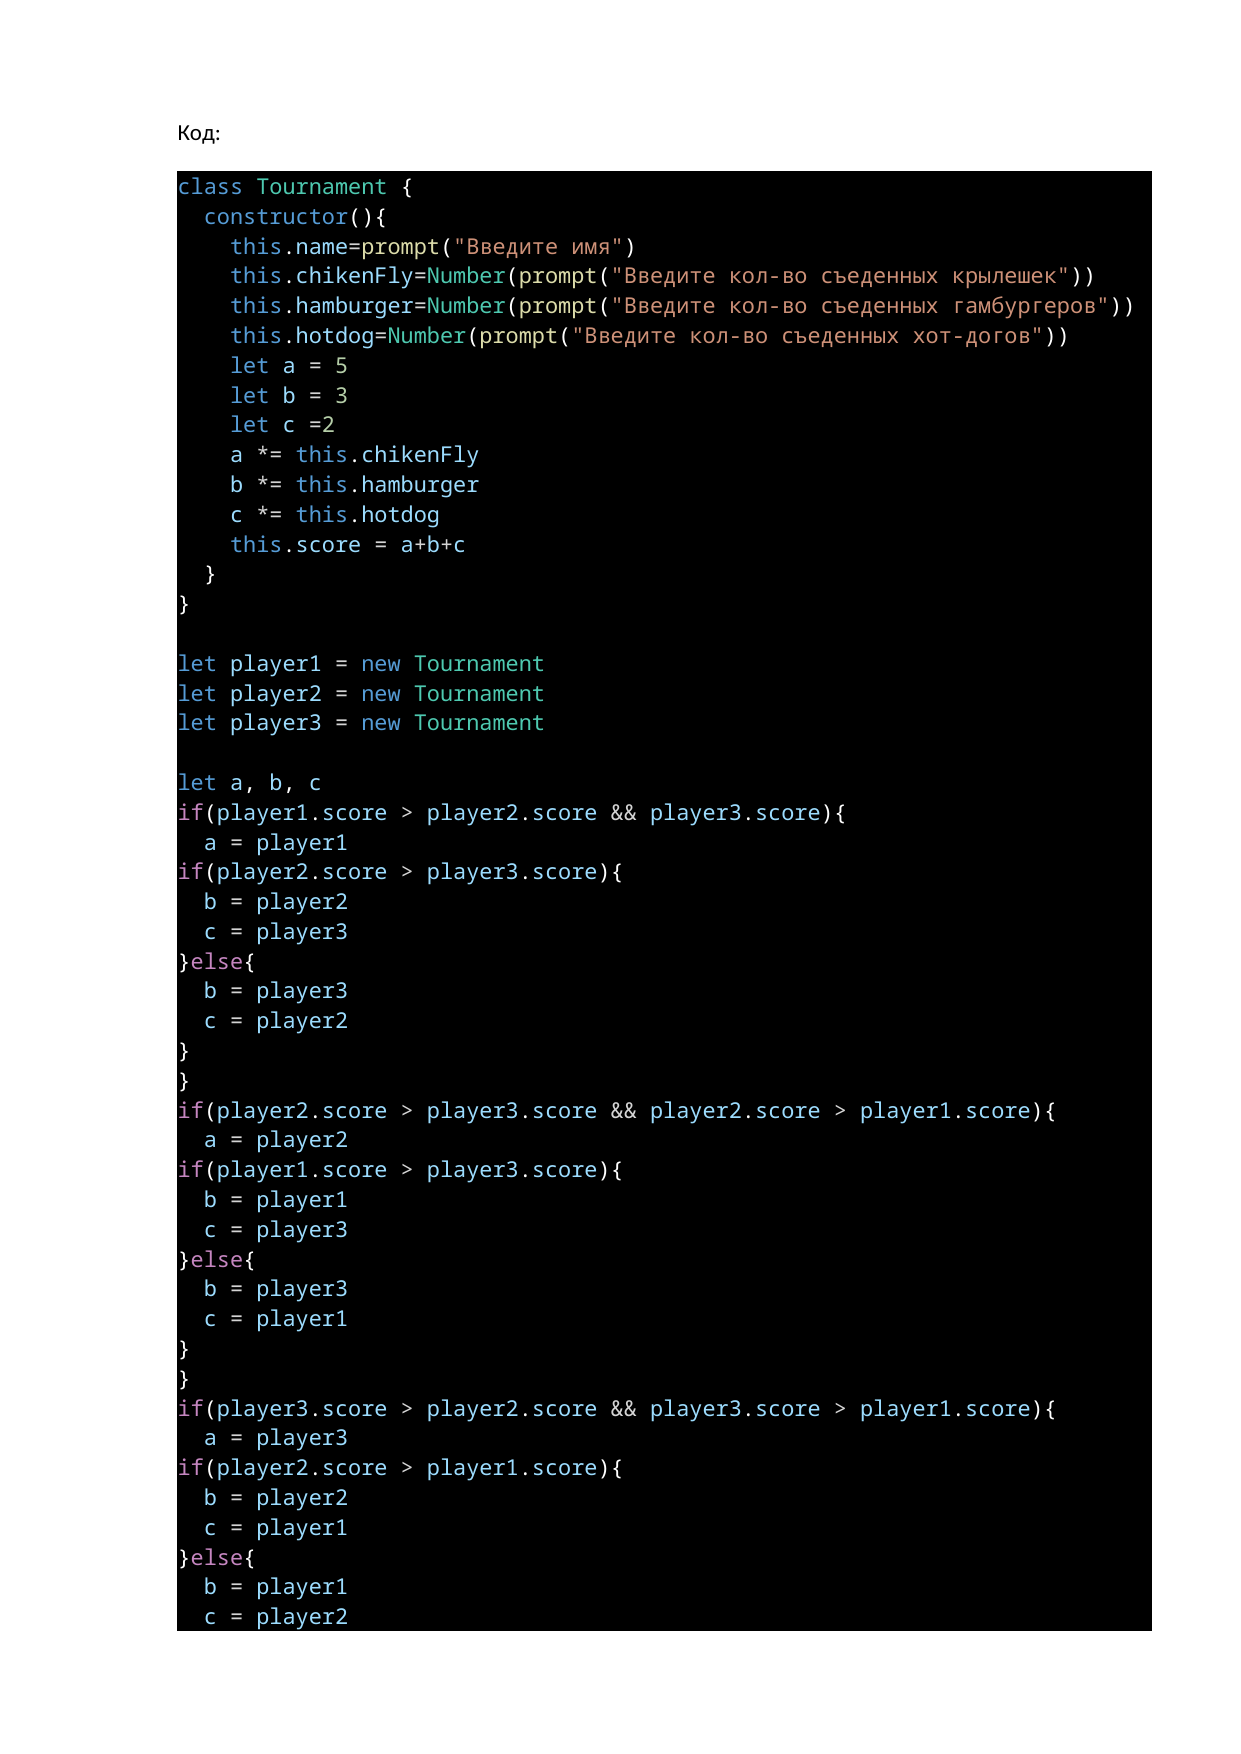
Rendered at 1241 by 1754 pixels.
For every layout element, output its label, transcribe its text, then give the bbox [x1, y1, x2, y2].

text if(player1.score > player2.score && player3.score){ [177, 797, 1152, 827]
text this.name=prompt("Введите имя") [177, 231, 1152, 261]
text c = player3 [177, 916, 1152, 946]
text c = player1 [177, 1303, 1152, 1333]
text b = player1 [177, 1571, 1152, 1601]
text let player2 = new Tournament [177, 678, 1152, 707]
text c = player2 [177, 1005, 1152, 1035]
text }else{ [177, 1542, 1152, 1571]
text a = player3 [177, 1422, 1152, 1452]
text } [177, 1035, 1152, 1065]
text let a, b, c [177, 767, 1152, 797]
text b = player2 [177, 1482, 1152, 1512]
text c = player1 [177, 1512, 1152, 1542]
text this.hamburger=Number(prompt("Введите кол-во съеденных гамбургеров")) [177, 290, 1152, 320]
text } [177, 588, 1152, 618]
text c = player2 [177, 1601, 1152, 1631]
text if(player3.score > player2.score && player3.score > player1.score){ [177, 1393, 1152, 1422]
text Код: [177, 118, 1152, 146]
text a = player1 [177, 827, 1152, 856]
text } [177, 1065, 1152, 1095]
text if(player2.score > player1.score){ [177, 1452, 1152, 1482]
text this.chikenFly=Number(prompt("Введите кол-во съеденных крылешек")) [177, 261, 1152, 290]
text let player1 = new Tournament [177, 648, 1152, 678]
text b = player3 [177, 976, 1152, 1005]
text b *= this.hamburger [177, 469, 1152, 499]
text b = player3 [177, 1273, 1152, 1303]
text let player3 = new Tournament [177, 707, 1152, 737]
text }else{ [177, 946, 1152, 976]
text if(player1.score > player3.score){ [177, 1154, 1152, 1184]
text a = player2 [177, 1124, 1152, 1154]
text let a = 5 [177, 350, 1152, 380]
text constructor(){ [177, 201, 1152, 231]
text } [177, 558, 1152, 588]
text if(player2.score > player3.score){ [177, 856, 1152, 886]
text }else{ [177, 1244, 1152, 1273]
text if(player2.score > player3.score && player2.score > player1.score){ [177, 1095, 1152, 1124]
text class Tournament { [177, 171, 1152, 201]
text c = player3 [177, 1214, 1152, 1244]
text this.hotdog=Number(prompt("Введите кол-во съеденных хот-догов")) [177, 320, 1152, 350]
text a *= this.chikenFly [177, 439, 1152, 469]
text let b = 3 [177, 380, 1152, 409]
text } [177, 1363, 1152, 1393]
text } [177, 1333, 1152, 1363]
text b = player1 [177, 1184, 1152, 1214]
text c *= this.hotdog [177, 499, 1152, 529]
text this.score = a+b+c [177, 529, 1152, 558]
text b = player2 [177, 886, 1152, 916]
text let c =2 [177, 409, 1152, 439]
